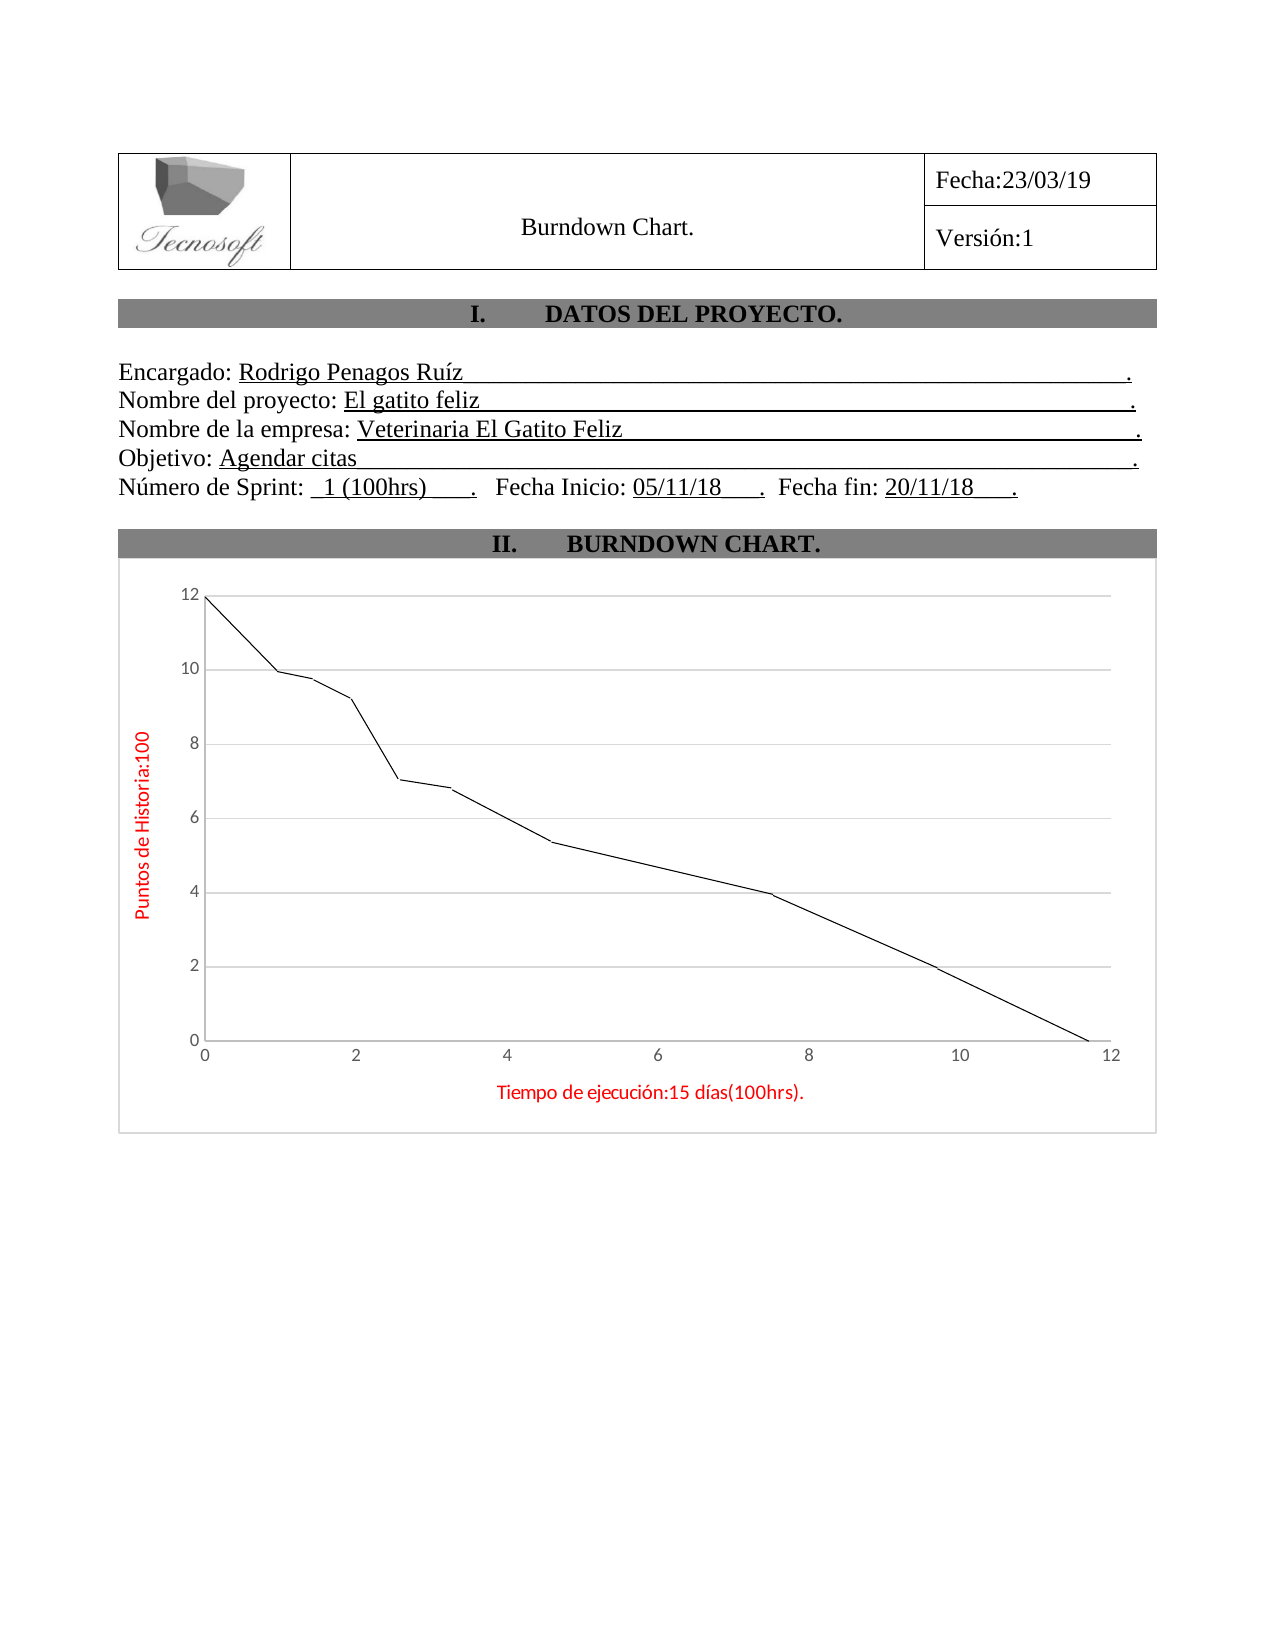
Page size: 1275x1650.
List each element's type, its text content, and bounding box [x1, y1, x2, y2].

table_header Burndown Chart. [291, 154, 924, 269]
text Encargado: Rodrigo Penagos Ruíz_____________________________________________________. [118, 357, 1157, 385]
table_header DATOS DEL PROYECTO. [118, 299, 1157, 328]
table_header Fecha:23/03/19 [925, 154, 1156, 205]
table_header BURNDOWN CHART. [118, 529, 1157, 558]
text Nombre del proyecto: El gatito feliz____________________________________________________. [118, 385, 1157, 414]
text Objetivo: Agendar citas______________________________________________________________. [118, 443, 1157, 472]
text Nombre de la empresa: Veterinaria El Gatito Feliz_________________________________________. [118, 414, 1157, 443]
text Número de Sprint: _1 (100hrs) ___. Fecha Inicio: 05/11/18___. Fecha fin: 20/11/18___. [118, 472, 1157, 500]
table_header [119, 154, 290, 269]
table_cell Versión:1 [925, 206, 1156, 269]
